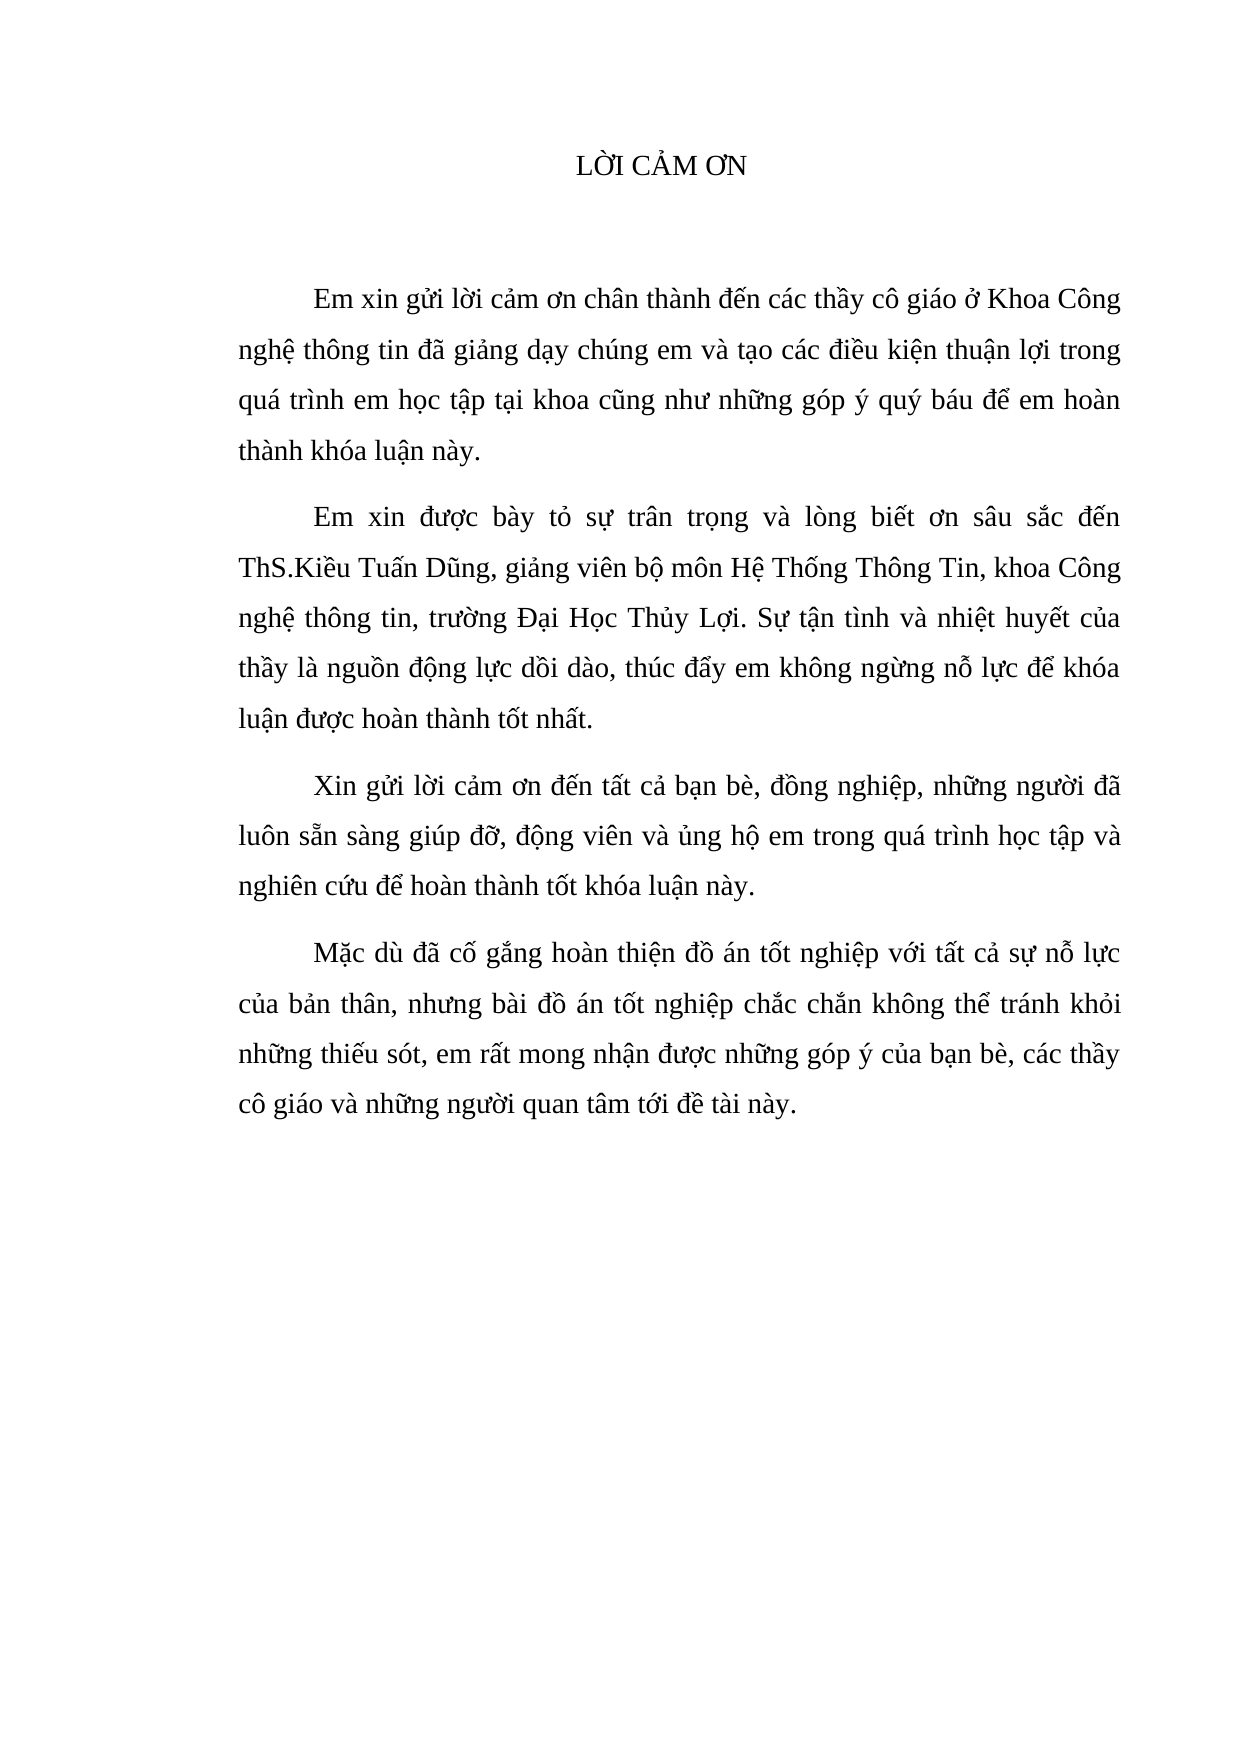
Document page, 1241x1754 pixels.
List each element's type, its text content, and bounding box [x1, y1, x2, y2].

text LỜI CẢM ƠN [201, 148, 1122, 181]
text Em xin gửi lời cảm ơn chân thành đến các thầy cô giáo ở Khoa Công nghệ thông tin đã giảng dạy chúng em và tạo các điều kiện thuận lợi trong quá trình em học tập tại khoa cũng như những góp ý quý báu để em hoàn thành khóa luận này. [238, 282, 1122, 466]
text Em xin được bày tỏ sự trân trọng và lòng biết ơn sâu sắc đến ThS.Kiều Tuấn Dũng, giảng viên bộ môn Hệ Thống Thông Tin, khoa Công nghệ thông tin, trường Đại Học Thủy Lợi. Sự tận tình và nhiệt huyết của thầy là nguồn động lực dồi dào, thúc đẩy em không ngừng nỗ lực để khóa luận được hoàn thành tốt nhất. [238, 499, 1122, 734]
text Xin gửi lời cảm ơn đến tất cả bạn bè, đồng nghiệp, những người đã luôn sẵn sàng giúp đỡ, động viên và ủng hộ em trong quá trình học tập và nghiên cứu để hoàn thành tốt khóa luận này. [238, 768, 1122, 902]
text Mặc dù đã cố gắng hoàn thiện đồ án tốt nghiệp với tất cả sự nỗ lực của bản thân, nhưng bài đồ án tốt nghiệp chắc chắn không thể tránh khỏi những thiếu sót, em rất mong nhận được những góp ý của bạn bè, các thầy cô giáo và những người quan tâm tới đề tài này. [238, 935, 1122, 1120]
